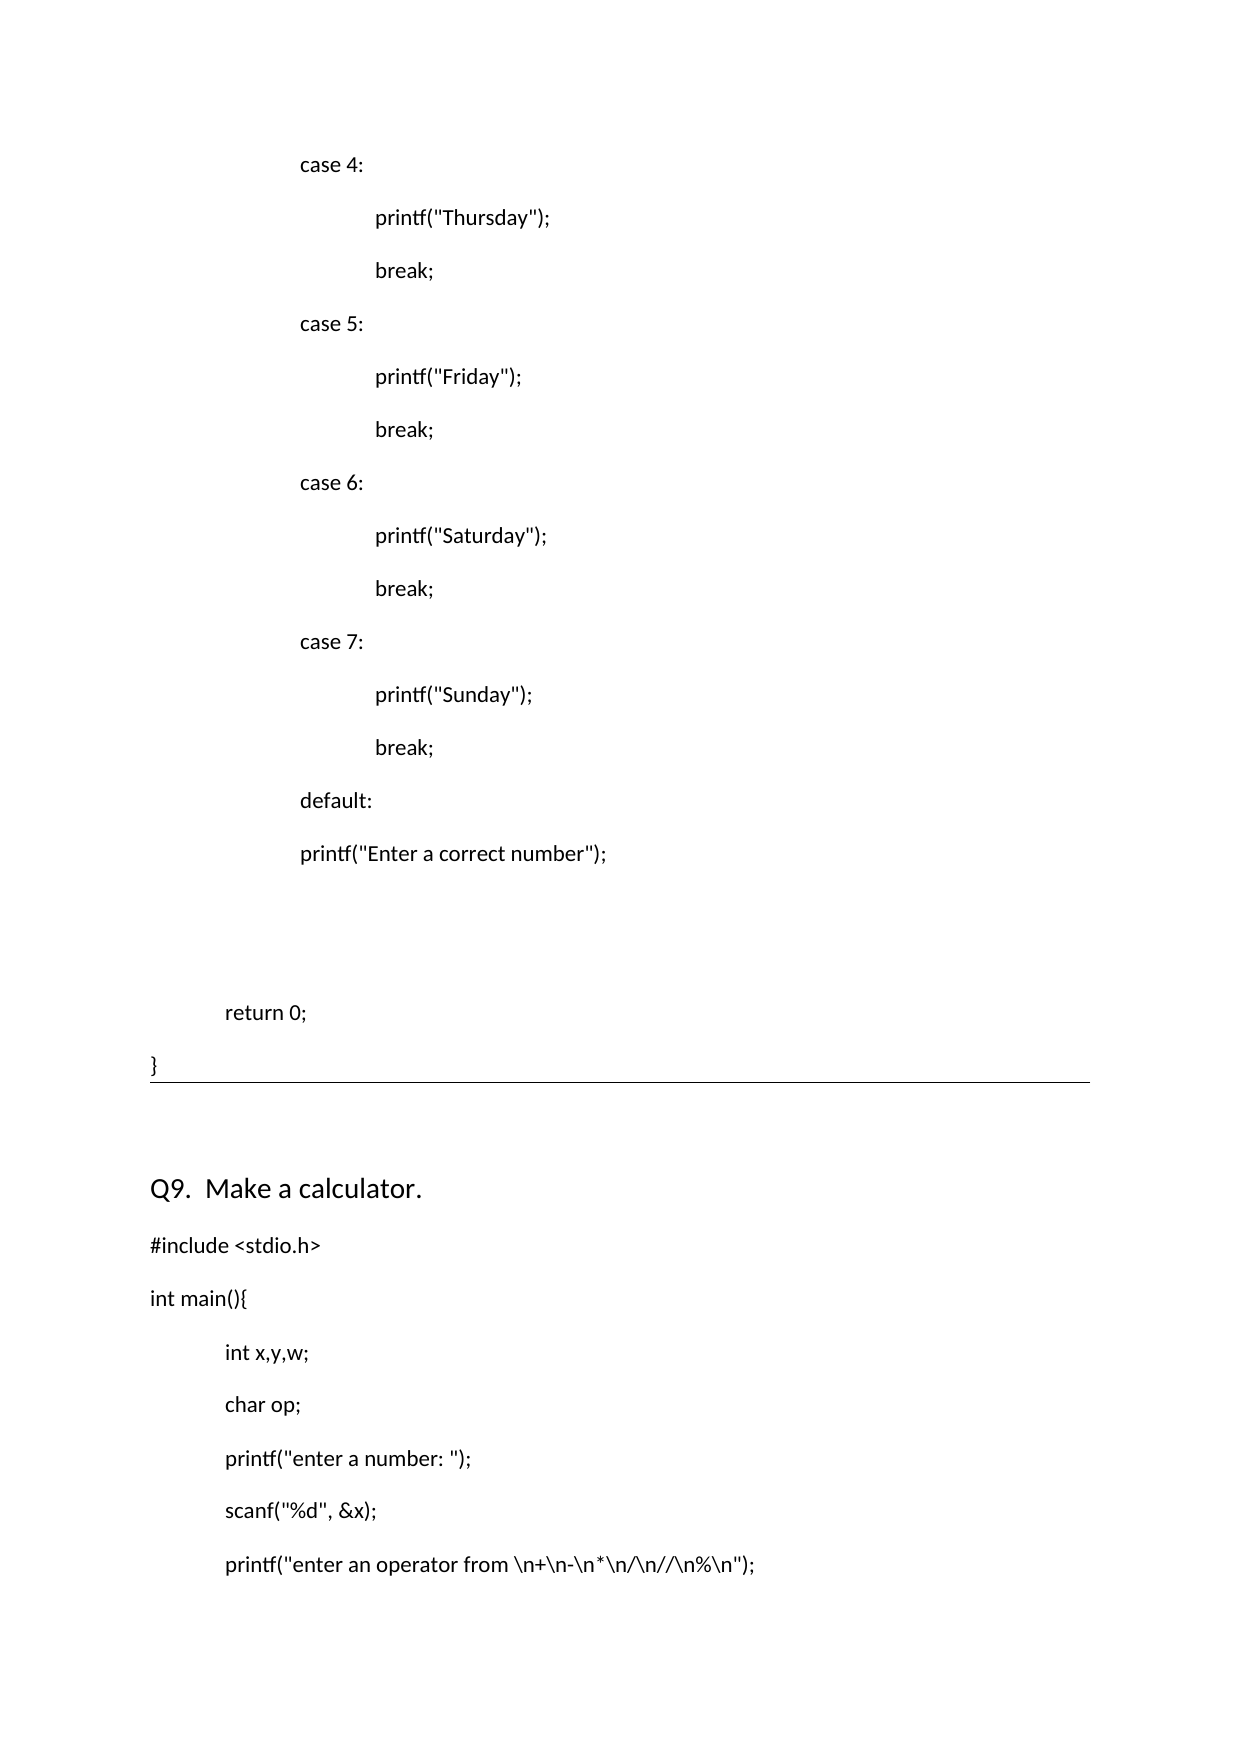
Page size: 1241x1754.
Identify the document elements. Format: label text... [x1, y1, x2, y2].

text case 7: [150, 627, 1090, 655]
text scanf("%d", &x); [150, 1497, 1090, 1525]
text #include <stdio.h> [150, 1232, 1090, 1259]
text printf("Friday"); [150, 362, 1090, 390]
text printf("enter an operator from \n+\n-\n*\n/\n//\n%\n"); [150, 1550, 1090, 1578]
text int x,y,w; [150, 1338, 1090, 1366]
text printf("Thursday"); [150, 203, 1090, 231]
text break; [150, 574, 1090, 602]
text printf("Sunday"); [150, 680, 1090, 708]
text return 0; [150, 998, 1090, 1026]
text case 5: [150, 309, 1090, 337]
text break; [150, 256, 1090, 284]
text Q9. Make a calculator. [150, 1170, 1090, 1205]
text } [150, 1051, 1090, 1082]
text case 6: [150, 468, 1090, 496]
text printf("Saturday"); [150, 521, 1090, 549]
text break; [150, 415, 1090, 443]
text printf("enter a number: "); [150, 1444, 1090, 1472]
text case 4: [150, 150, 1090, 178]
text break; [150, 733, 1090, 761]
text printf("Enter a correct number"); [150, 839, 1090, 867]
text int main(){ [150, 1284, 1090, 1313]
text default: [150, 786, 1090, 814]
text char op; [150, 1391, 1090, 1419]
